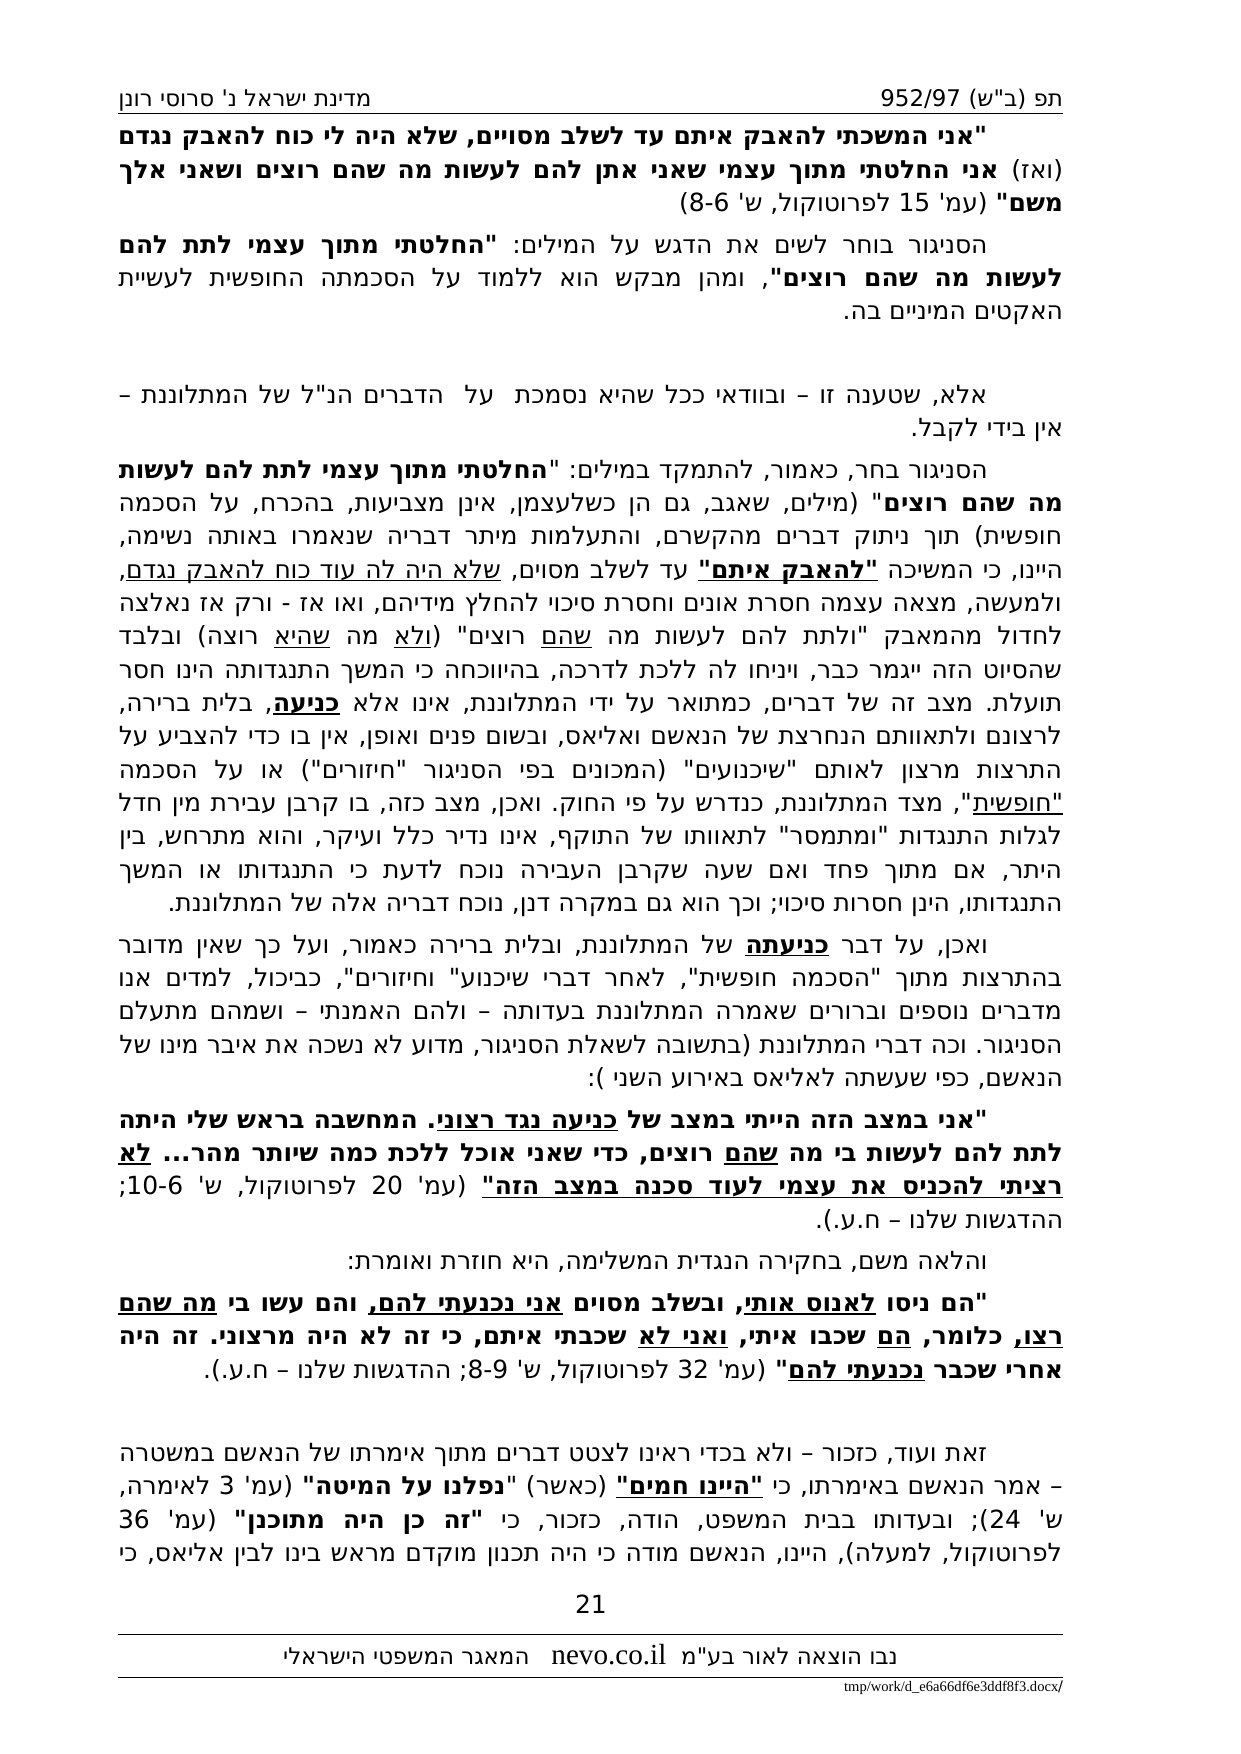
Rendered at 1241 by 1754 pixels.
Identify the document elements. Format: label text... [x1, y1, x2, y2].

text "אני במצב הזה הייתי במצב של כניעה נגד רצוני. המחשבה בראש שלי היתה לתת להם לעשות בי מה שהם רוצים, כדי שאני אוכל ללכת כמה שיותר מהר... לא רציתי להכניס את עצמי לעוד סכנה במצב הזה" (עמ' 20 לפרוטוקול, ש' 10-6; ההדגשות שלנו – ח.ע.). [118, 1101, 1063, 1235]
text הסניגור בוחר לשים את הדגש על המילים: "החלטתי מתוך עצמי לתת להם לעשות מה שהם רוצים", ומהן מבקש הוא ללמוד על הסכמתה החופשית לעשיית האקטים המיניים בה. [118, 226, 1063, 326]
text הסניגור בחר, כאמור, להתמקד במילים: "החלטתי מתוך עצמי לתת להם לעשות מה שהם רוצים" (מילים, שאגב, גם הן כשלעצמן, אינן מצביעות, בהכרח, על הסכמה חופשית) תוך ניתוק דברים מהקשרם, והתעלמות מיתר דבריה שנאמרו באותה נשימה, היינו, כי המשיכה "להאבק איתם" עד לשלב מסוים, שלא היה לה עוד כוח להאבק נגדם, ולמעשה, מצאה עצמה חסרת אונים וחסרת סיכוי להחלץ מידיהם, ואו אז - ורק אז נאלצה לחדול מהמאבק "ולתת להם לעשות מה שהם רוצים" (ולא מה שהיא רוצה) ובלבד שהסיוט הזה ייגמר כבר, ויניחו לה ללכת לדרכה, בהיווכחה כי המשך התנגדותה הינו חסר תועלת. מצב זה של דברים, כמתואר על ידי המתלוננת, אינו אלא כניעה, בלית ברירה, לרצונם ולתאוותם הנחרצת של הנאשם ואליאס, ובשום פנים ואופן, אין בו כדי להצביע על התרצות מרצון לאותם "שיכנועים" (המכונים בפי הסניגור "חיזורים") או על הסכמה "חופשית", מצד המתלוננת, כנדרש על פי החוק. ואכן, מצב כזה, בו קרבן עבירת מין חדל לגלות התנגדות "ומתמסר" לתאוותו של התוקף, אינו נדיר כלל ועיקר, והוא מתרחש, בין היתר, אם מתוך פחד ואם שעה שקרבן העבירה נוכח לדעת כי התנגדותו או המשך התנגדותו, הינן חסרות סיכוי; וכך הוא גם במקרה דנן, נוכח דבריה אלה של המתלוננת. [118, 451, 1063, 918]
text ואכן, על דבר כניעתה של המתלוננת, ובלית ברירה כאמור, ועל כך שאין מדובר בהתרצות מתוך "הסכמה חופשית", לאחר דברי שיכנוע" וחיזורים", כביכול, למדים אנו מדברים נוספים וברורים שאמרה המתלוננת בעדותה – ולהם האמנתי – ושמהם מתעלם הסניגור. וכה דברי המתלוננת (בתשובה לשאלת הסניגור, מדוע לא נשכה את איבר מינו של הנאשם, כפי שעשתה לאליאס באירוע השני ): [118, 926, 1063, 1093]
text "אני המשכתי להאבק איתם עד לשלב מסויים, שלא היה לי כוח להאבק נגדם (ואז) אני החלטתי מתוך עצמי שאני אתן להם לעשות מה שהם רוצים ושאני אלך משם" (עמ' 15 לפרוטוקול, ש' 8-6) [118, 118, 1063, 218]
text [118, 1435, 1063, 1568]
text אלא, שטענה זו – ובוודאי ככל שהיא נסמכת על הדברים הנ"ל של המתלוננת – אין בידי לקבל. [118, 376, 1063, 443]
text והלאה משם, בחקירה הנגדית המשלימה, היא חוזרת ואומרת: [118, 1243, 1063, 1276]
text "הם ניסו לאנוס אותי, ובשלב מסוים אני נכנעתי להם, והם עשו בי מה שהם רצו, כלומר, הם שכבו איתי, ואני לא שכבתי איתם, כי זה לא היה מרצוני. זה היה אחרי שכבר נכנעתי להם" (עמ' 32 לפרוטוקול, ש' 8-9; ההדגשות שלנו – ח.ע.). [118, 1285, 1063, 1385]
